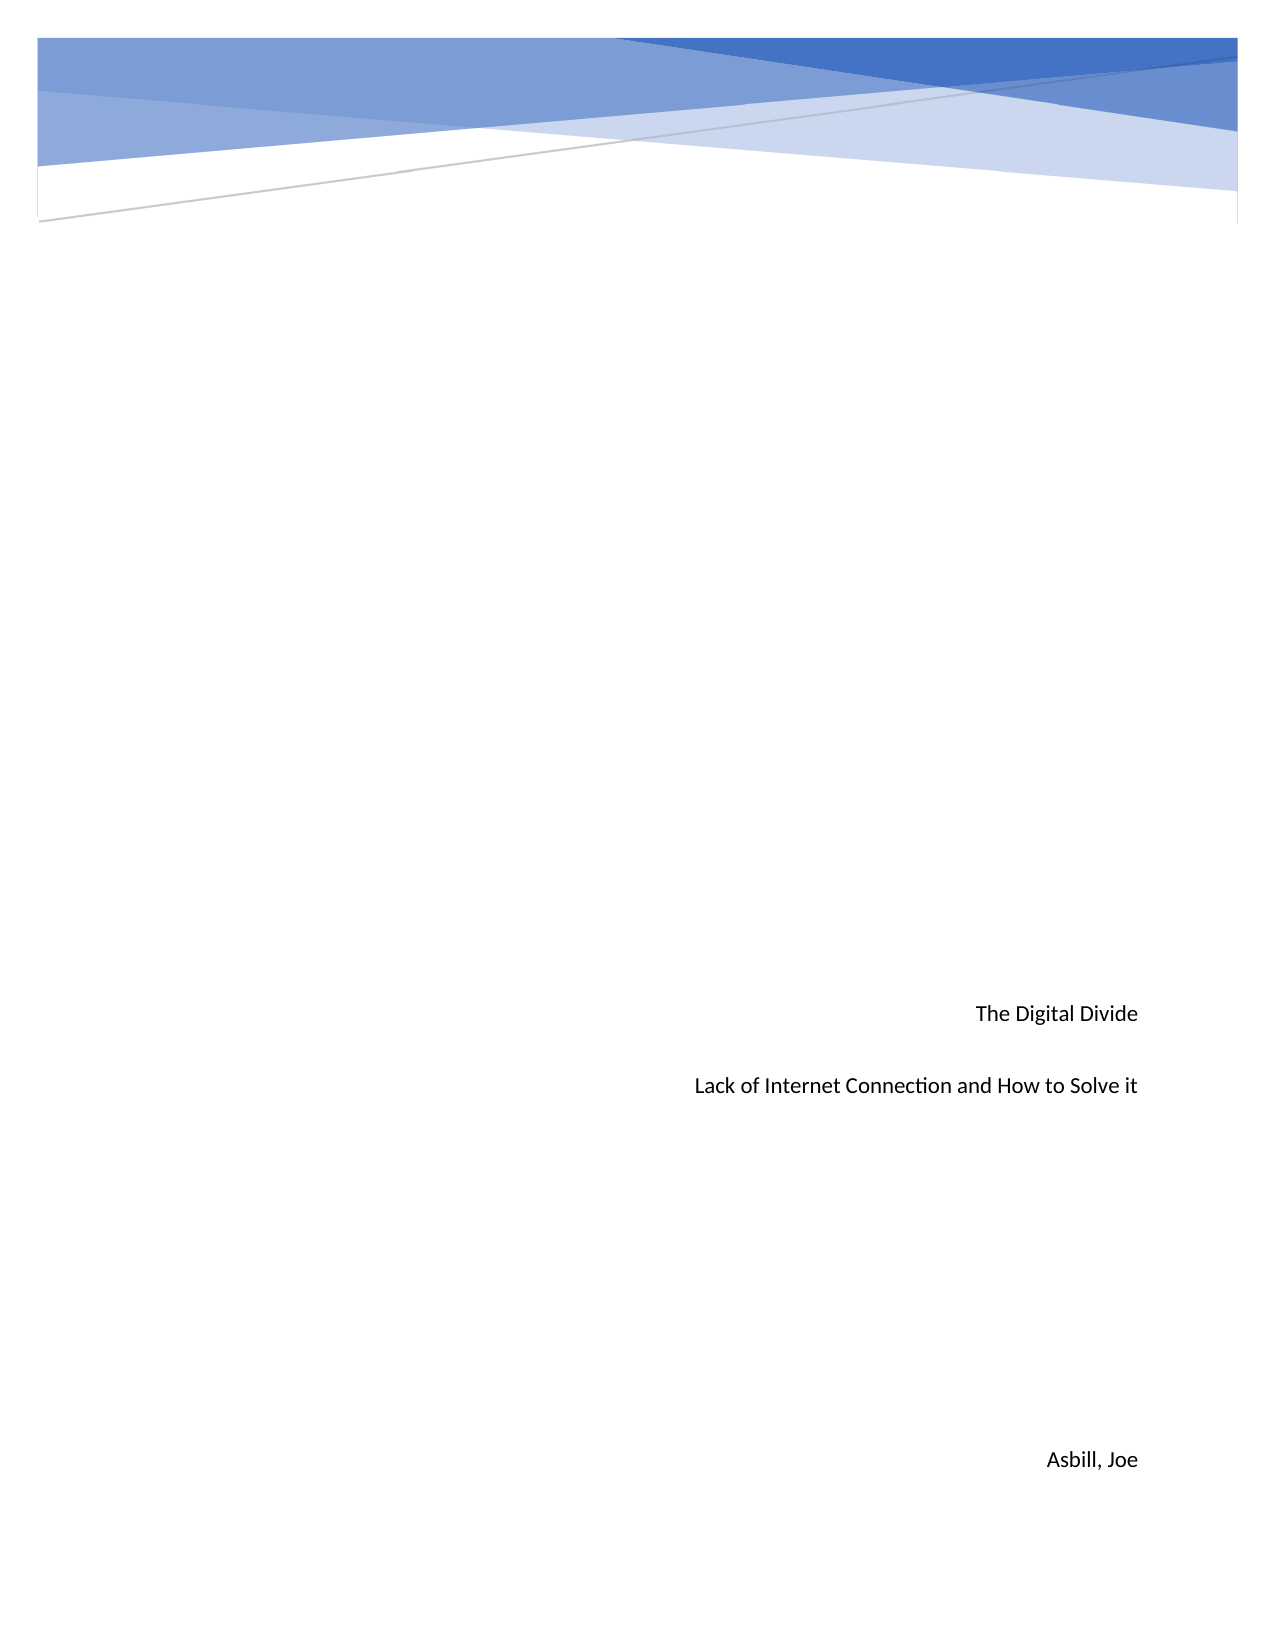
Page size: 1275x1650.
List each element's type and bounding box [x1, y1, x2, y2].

picture [37, 37, 1238, 238]
